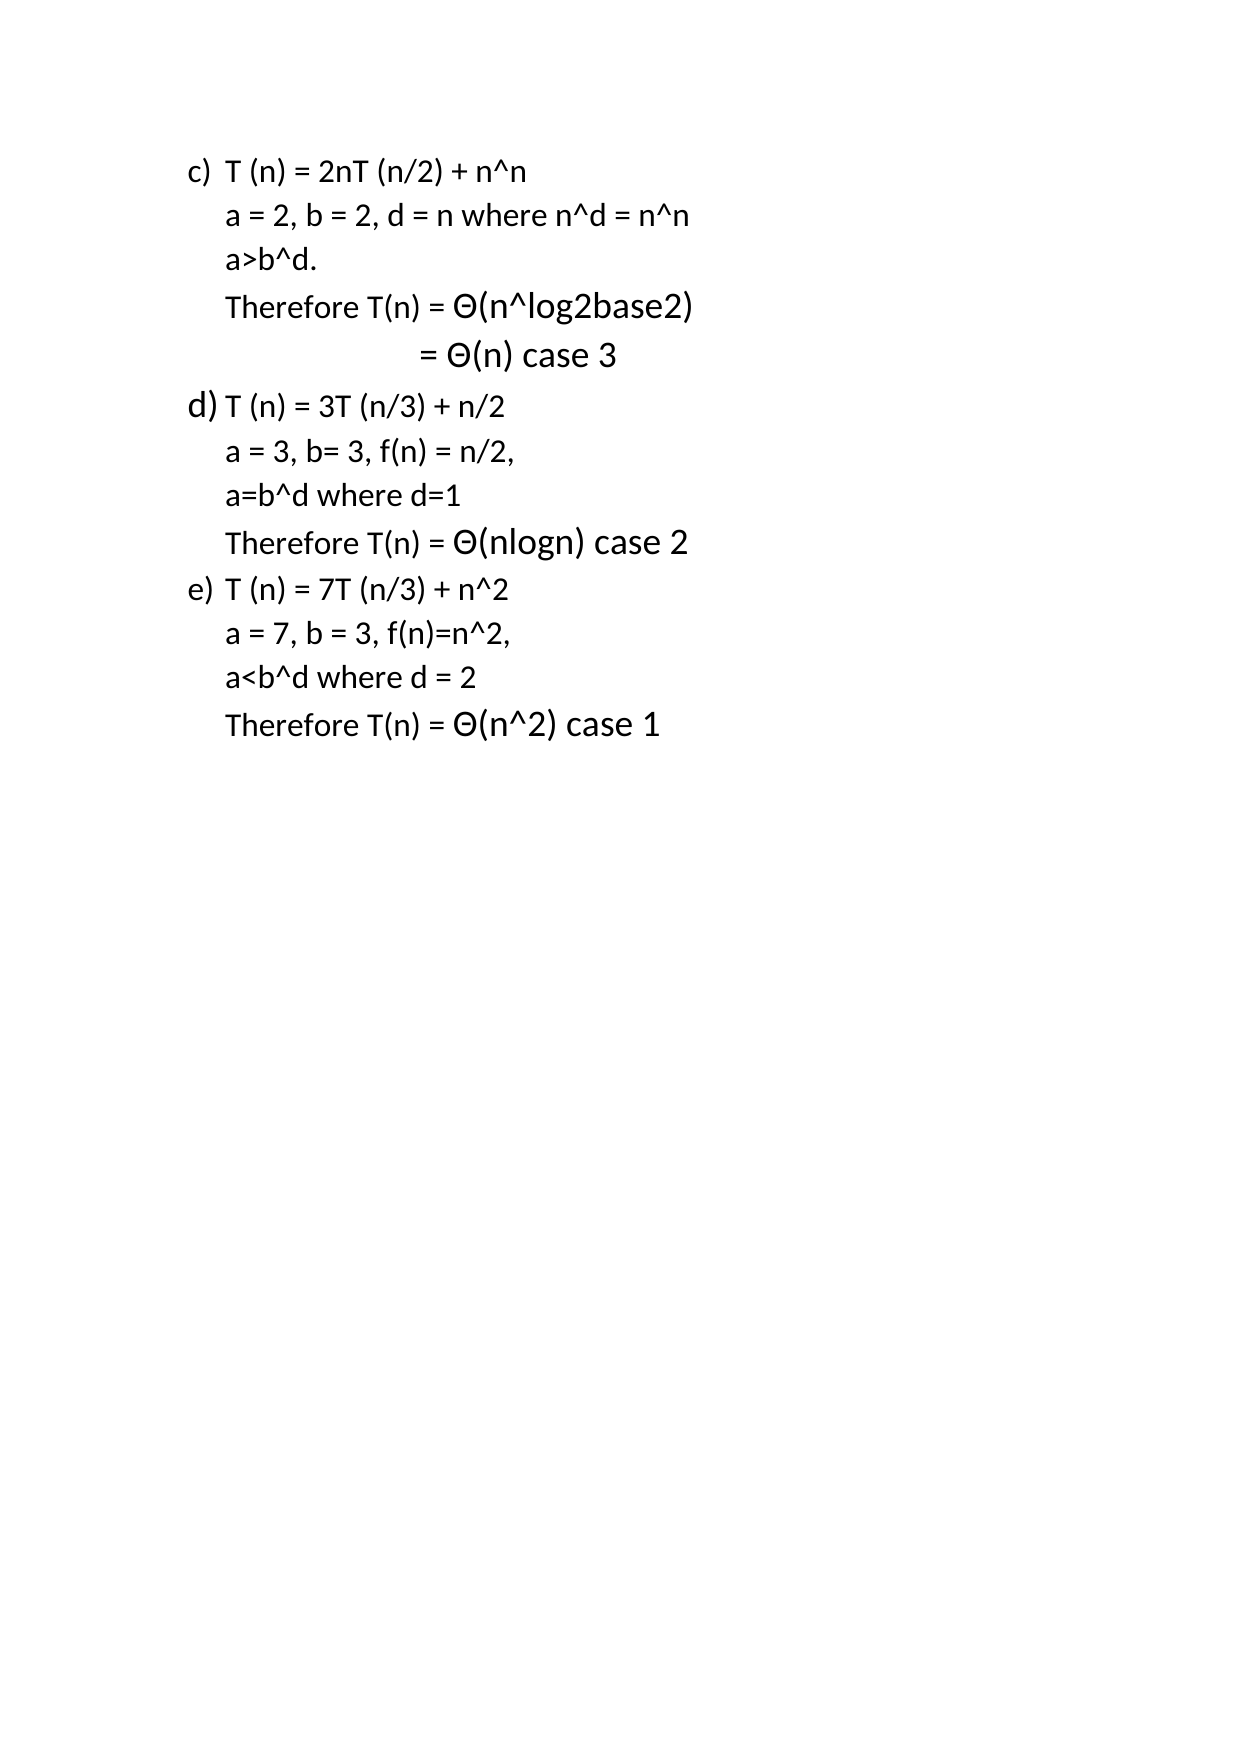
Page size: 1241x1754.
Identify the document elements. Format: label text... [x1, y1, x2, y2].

list a = 7, b = 3, f(n)=n^2, [225, 612, 1090, 652]
list Therefore T(n) = Θ(nlogn) case 2 [225, 518, 1090, 564]
list a = 2, b = 2, d = n where n^d = n^n [225, 194, 1090, 235]
list a=b^d where d=1 [225, 474, 1090, 515]
list a>b^d. [225, 238, 1090, 279]
list a<b^d where d = 2 [225, 656, 1090, 696]
list = Θ(n) case 3 [225, 331, 1090, 377]
list T (n) = 7T (n/3) + n^2 [187, 568, 1090, 608]
list a = 3, b= 3, f(n) = n/2, [225, 430, 1090, 471]
list Therefore T(n) = Θ(n^2) case 1 [225, 699, 1090, 745]
list Therefore T(n) = Θ(n^log2base2) [225, 282, 1090, 328]
list T (n) = 2nT (n/2) + n^n [187, 150, 1090, 191]
list T (n) = 3T (n/3) + n/2 [187, 381, 1090, 427]
